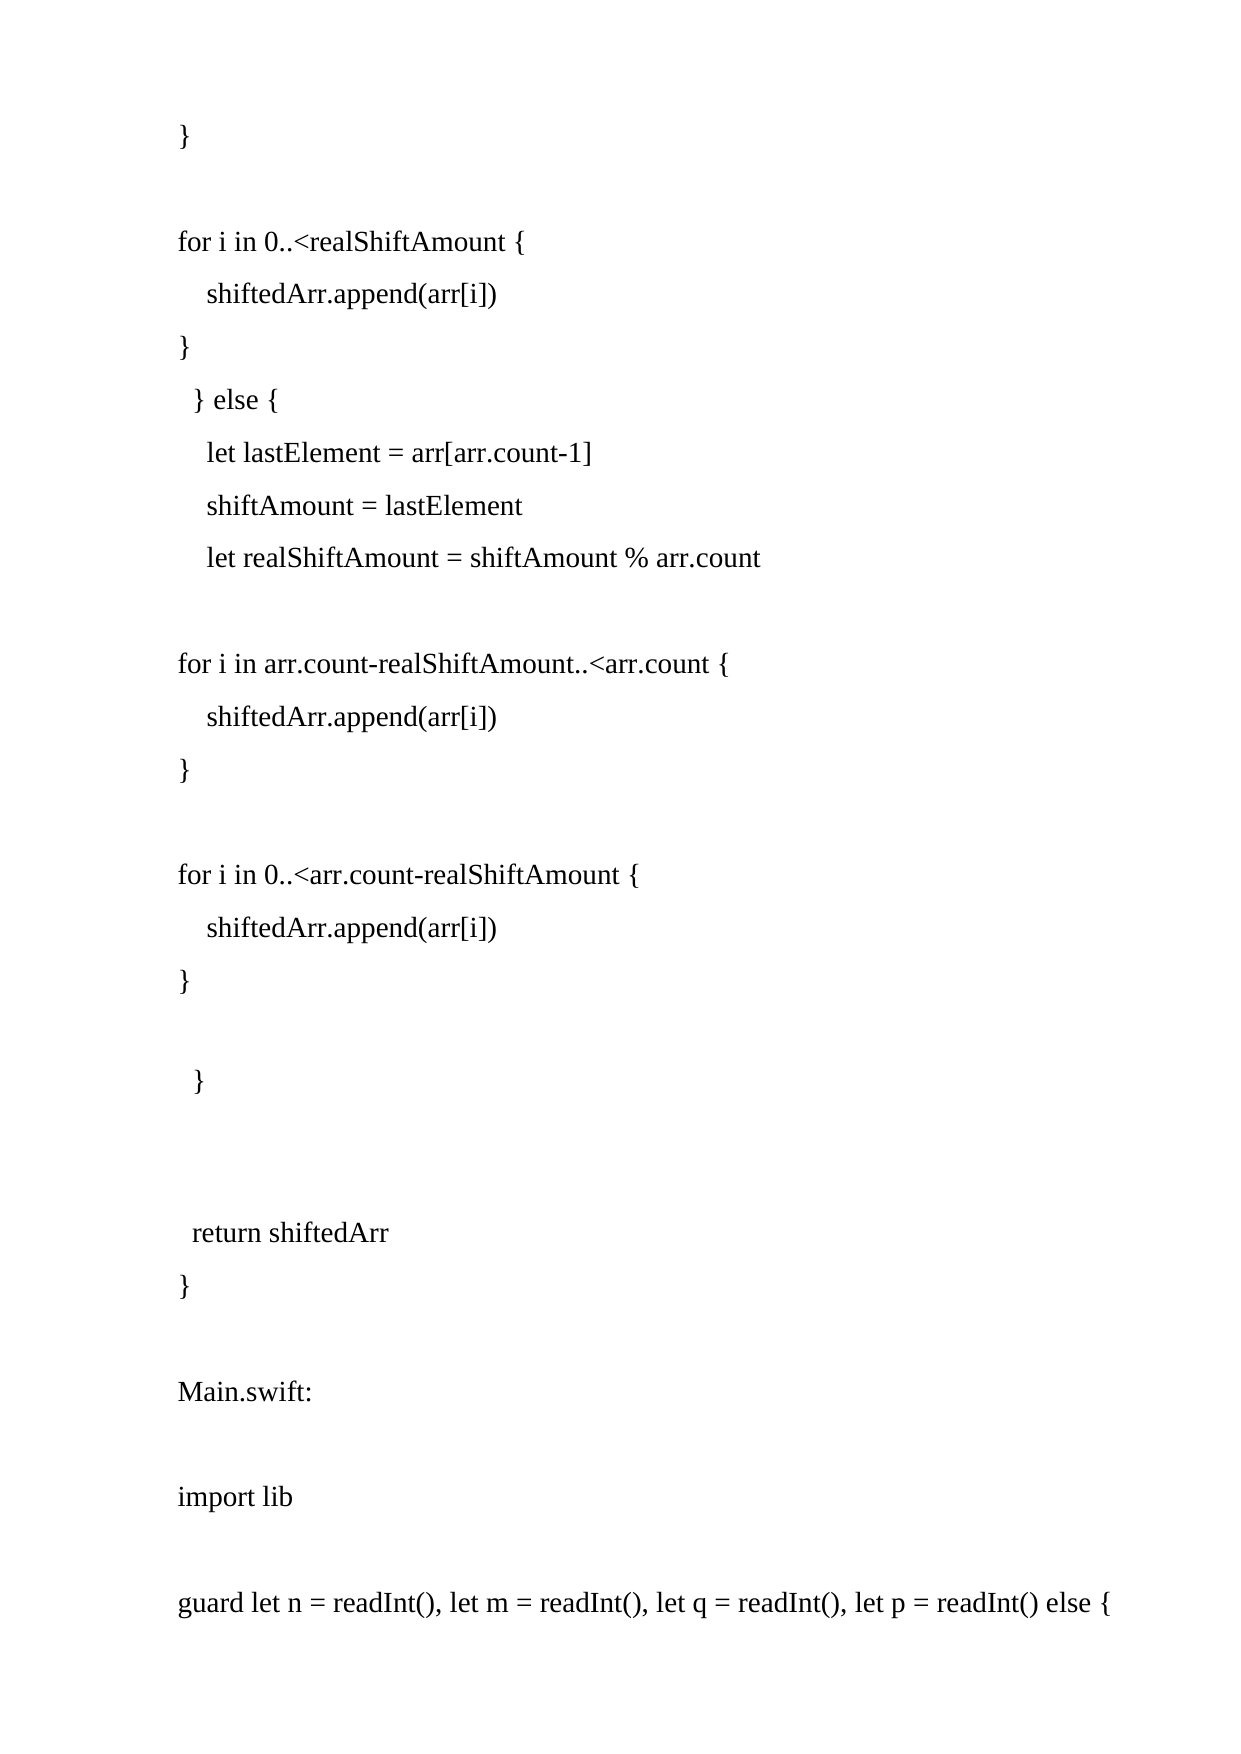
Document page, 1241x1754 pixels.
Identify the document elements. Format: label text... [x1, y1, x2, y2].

text for i in 0..<realShiftAmount { [177, 224, 1129, 257]
text for i in arr.count-realShiftAmount..<arr.count { [177, 646, 1129, 680]
text Main.swift: [177, 1374, 1129, 1407]
text } [177, 329, 1129, 363]
text } [177, 963, 1129, 997]
text } [177, 118, 1129, 152]
text shiftedArr.append(arr[i]) [177, 910, 1129, 944]
text shiftedArr.append(arr[i]) [177, 277, 1129, 310]
text } [177, 1268, 1129, 1302]
text guard let n = readInt(), let m = readInt(), let q = readInt(), let p = readInt() else { [177, 1585, 1129, 1618]
text let realShiftAmount = shiftAmount % arr.count [177, 541, 1129, 574]
text } else { [177, 382, 1129, 416]
text shiftedArr.append(arr[i]) [177, 699, 1129, 733]
text return shiftedArr [177, 1215, 1129, 1249]
text let lastElement = arr[arr.count-1] [177, 435, 1129, 468]
text for i in 0..<arr.count-realShiftAmount { [177, 857, 1129, 891]
text shiftAmount = lastElement [177, 488, 1129, 521]
text } [177, 1063, 1129, 1096]
text import lib [177, 1479, 1129, 1513]
text } [177, 752, 1129, 785]
